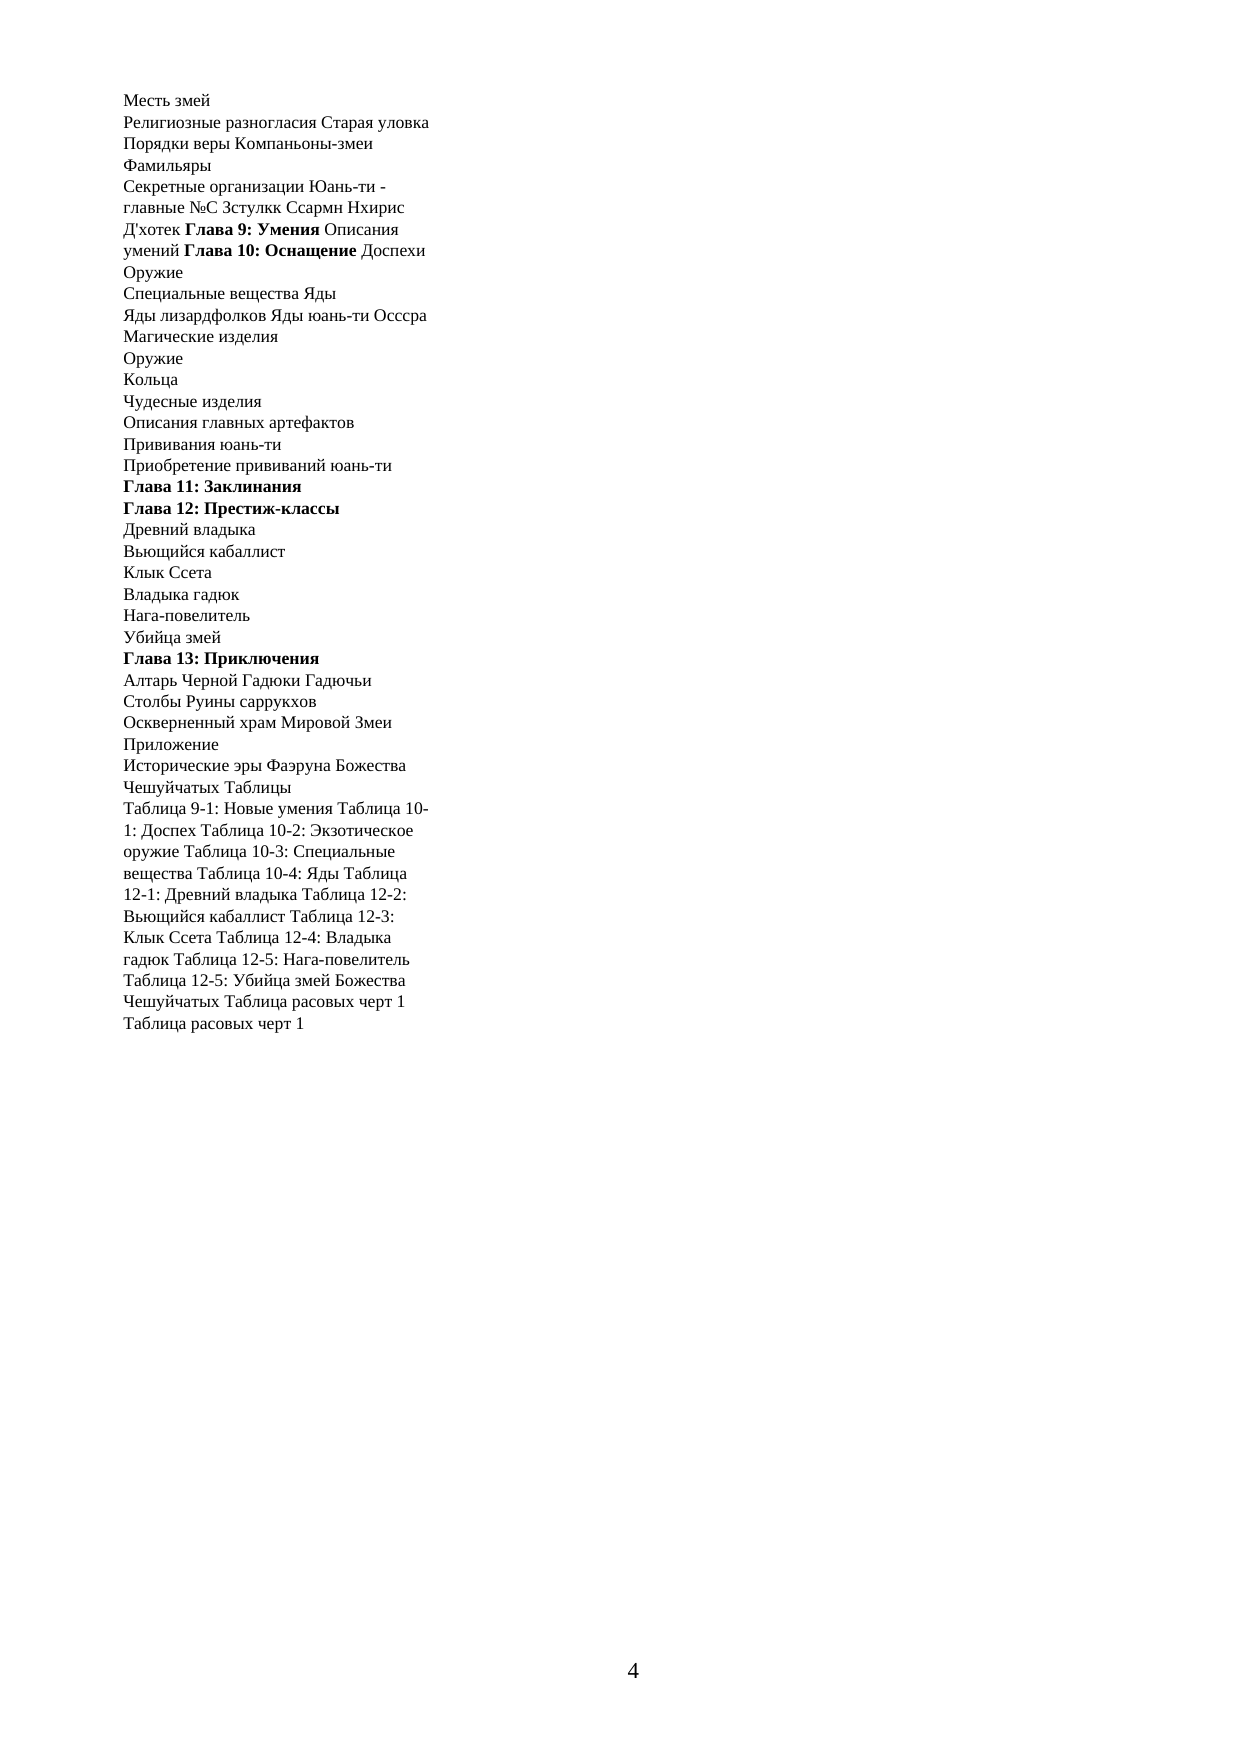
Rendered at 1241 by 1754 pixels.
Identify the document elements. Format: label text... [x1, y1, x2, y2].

text Вьющийся кабаллист [123, 540, 432, 562]
text Убийца змей [123, 626, 432, 647]
text Секретные организации Юань-ти - главные №С Зстулкк Ссармн Нхирис Д'хотек Глава 9: Умения Описания умений Глава 10: Оснащение Доспехи Оружие [123, 175, 432, 283]
text Глава 12: Престиж-классы [123, 497, 432, 519]
text Нага-повелитель [123, 604, 432, 626]
text Религиозные разногласия Старая уловка Порядки веры Компаньоны-змеи Фамильяры [123, 111, 432, 175]
text Оскверненный храм Мировой Змеи Приложение [123, 712, 432, 755]
text Оружие [123, 347, 432, 368]
text Кольца [123, 368, 432, 390]
text Исторические эры Фаэруна Божества Чешуйчатых Таблицы [123, 755, 432, 798]
text Чудесные изделия [123, 390, 432, 411]
text Глава 11: Заклинания [123, 476, 432, 497]
text Алтарь Черной Гадюки Гадючьи Столбы Руины саррукхов [123, 669, 432, 712]
text Месть змей [123, 89, 432, 111]
text Специальные вещества Яды [123, 283, 432, 304]
text Описания главных артефактов [123, 411, 432, 433]
text Глава 13: Приключения [123, 647, 432, 669]
text Древний владыка [123, 519, 432, 540]
text Магические изделия [123, 326, 432, 347]
text Таблица 9-1: Новые умения Таблица 10-1: Доспех Таблица 10-2: Экзотическое оружие Таблица 10-3: Специальные вещества Таблица 10-4: Яды Таблица 12-1: Древний владыка Таблица 12-2: Вьющийся кабаллист Таблица 12-3: Клык Ссета Таблица 12-4: Владыка гадюк Таблица 12-5: Нага-повелитель Таблица 12-5: Убийца змей Божества Чешуйчатых Таблица расовых черт 1 Таблица расовых черт 1 [123, 798, 432, 1034]
text Клык Ссета [123, 562, 432, 583]
text Приобретение прививаний юань-ти [123, 454, 432, 476]
text Владыка гадюк [123, 583, 432, 604]
text Прививания юань-ти [123, 433, 432, 454]
text Яды лизардфолков Яды юань-ти Осссра [123, 304, 432, 326]
